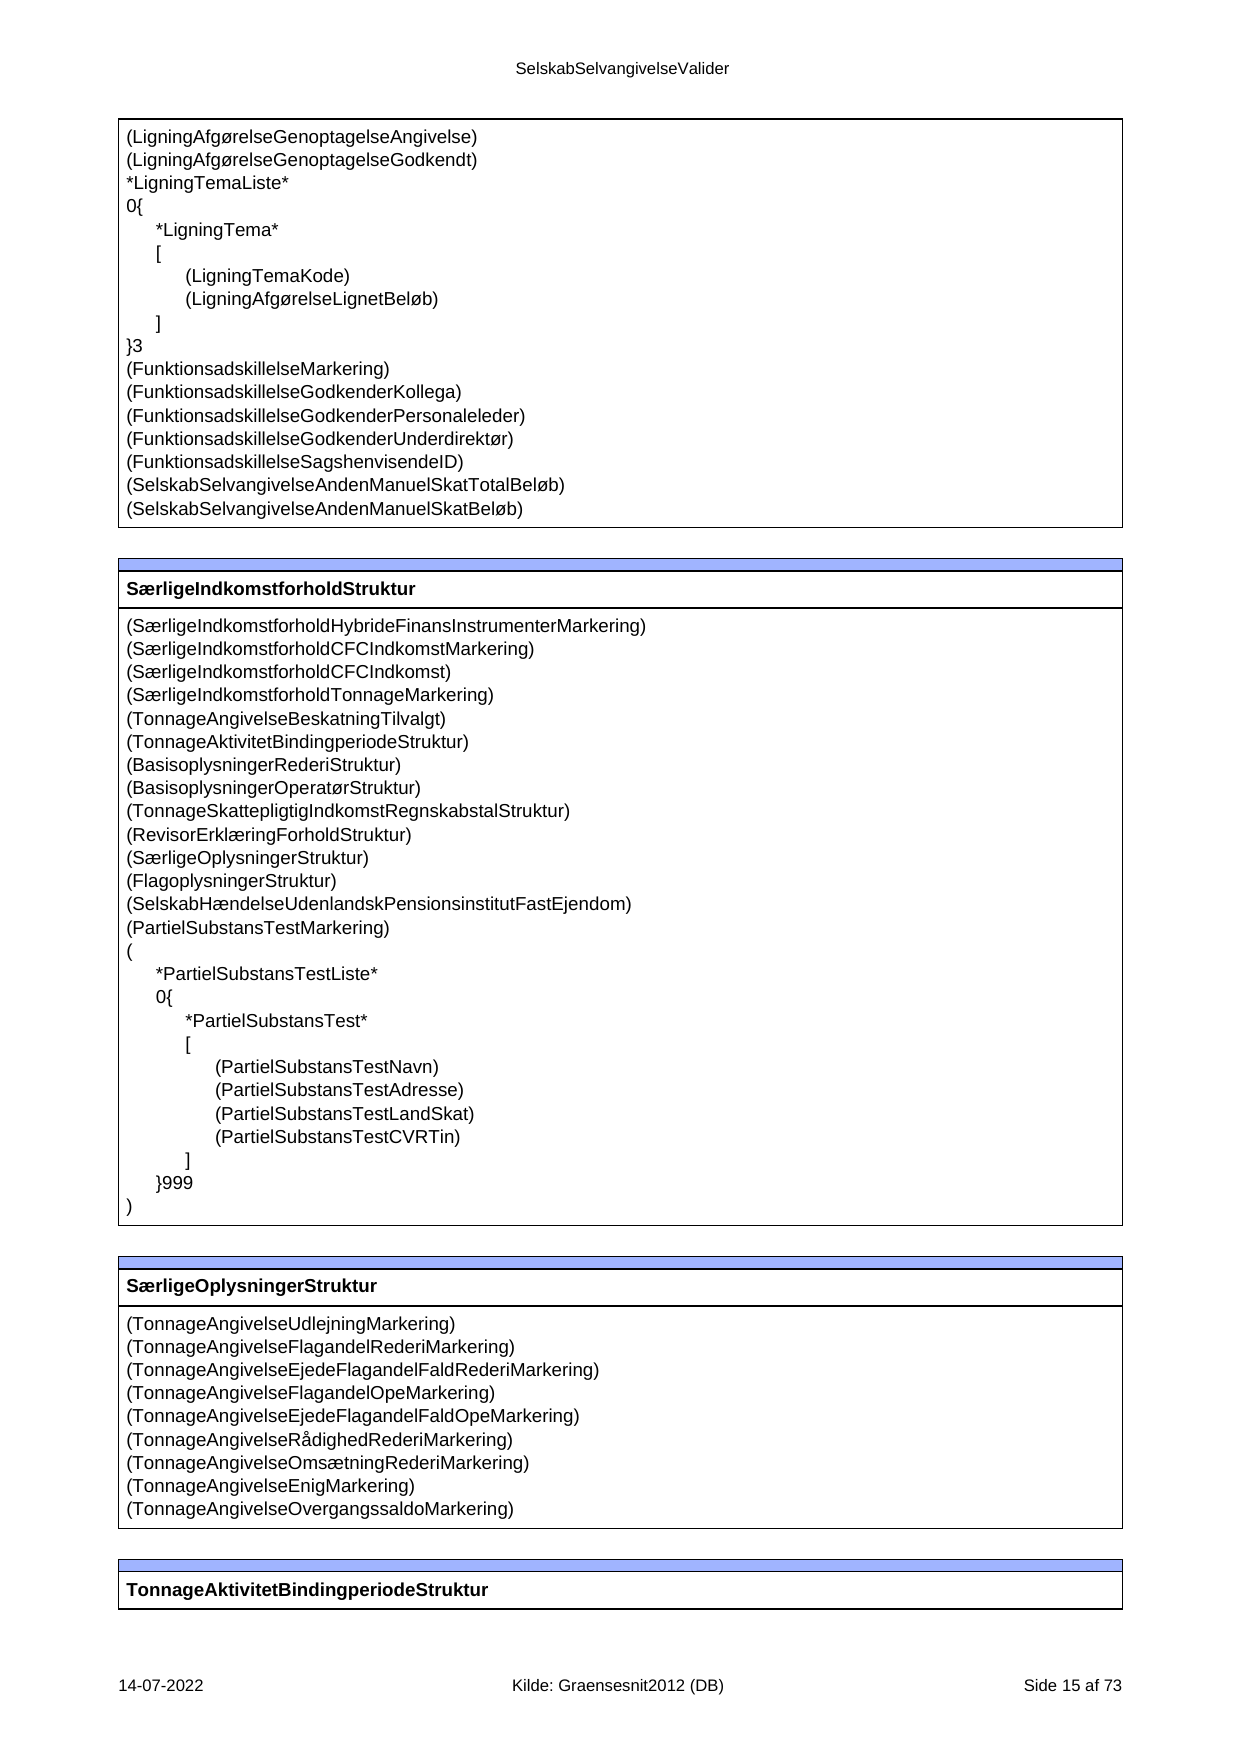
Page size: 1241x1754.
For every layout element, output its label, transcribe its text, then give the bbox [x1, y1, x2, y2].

table_cell SærligeOplysningerStruktur [119, 1270, 1122, 1305]
table_cell SærligeIndkomstforholdStruktur [119, 572, 1122, 607]
table_header [119, 1560, 1122, 1571]
table_header [119, 559, 1122, 570]
table_cell TonnageAktivitetBindingperiodeStruktur [119, 1572, 1122, 1608]
table_cell (TonnageAngivelseUdlejningMarkering) (TonnageAngivelseFlagandelRederiMarkering) (TonnageAngivelseEjedeFlagandelFaldRederiMarkering) (TonnageAngivelseFlagandelOpeMarkering) (TonnageAngivelseEjedeFlagandelFaldOpeMarkering) (TonnageAngivelseRådighedRederiMarkering) (TonnageAngivelseOmsætningRederiMarkering) (TonnageAngivelseEnigMarkering) (TonnageAngivelseOvergangssaldoMarkering) [119, 1307, 1122, 1528]
table_header [119, 1257, 1122, 1268]
table_cell (SærligeIndkomstforholdHybrideFinansInstrumenterMarkering) (SærligeIndkomstforholdCFCIndkomstMarkering) (SærligeIndkomstforholdCFCIndkomst) (SærligeIndkomstforholdTonnageMarkering) (TonnageAngivelseBeskatningTilvalgt) (TonnageAktivitetBindingperiodeStruktur) (BasisoplysningerRederiStruktur) (BasisoplysningerOperatørStruktur) (TonnageSkattepligtigIndkomstRegnskabstalStruktur) (RevisorErklæringForholdStruktur) (SærligeOplysningerStruktur) (FlagoplysningerStruktur) (SelskabHændelseUdenlandskPensionsinstitutFastEjendom) (PartielSubstansTestMarkering) ( *PartielSubstansTestListe* 0{ *PartielSubstansTest* [ (PartielSubstansTestNavn) (PartielSubstansTestAdresse) (PartielSubstansTestLandSkat) (PartielSubstansTestCVRTin) ] }999 ) [119, 609, 1122, 1225]
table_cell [119, 120, 1122, 527]
